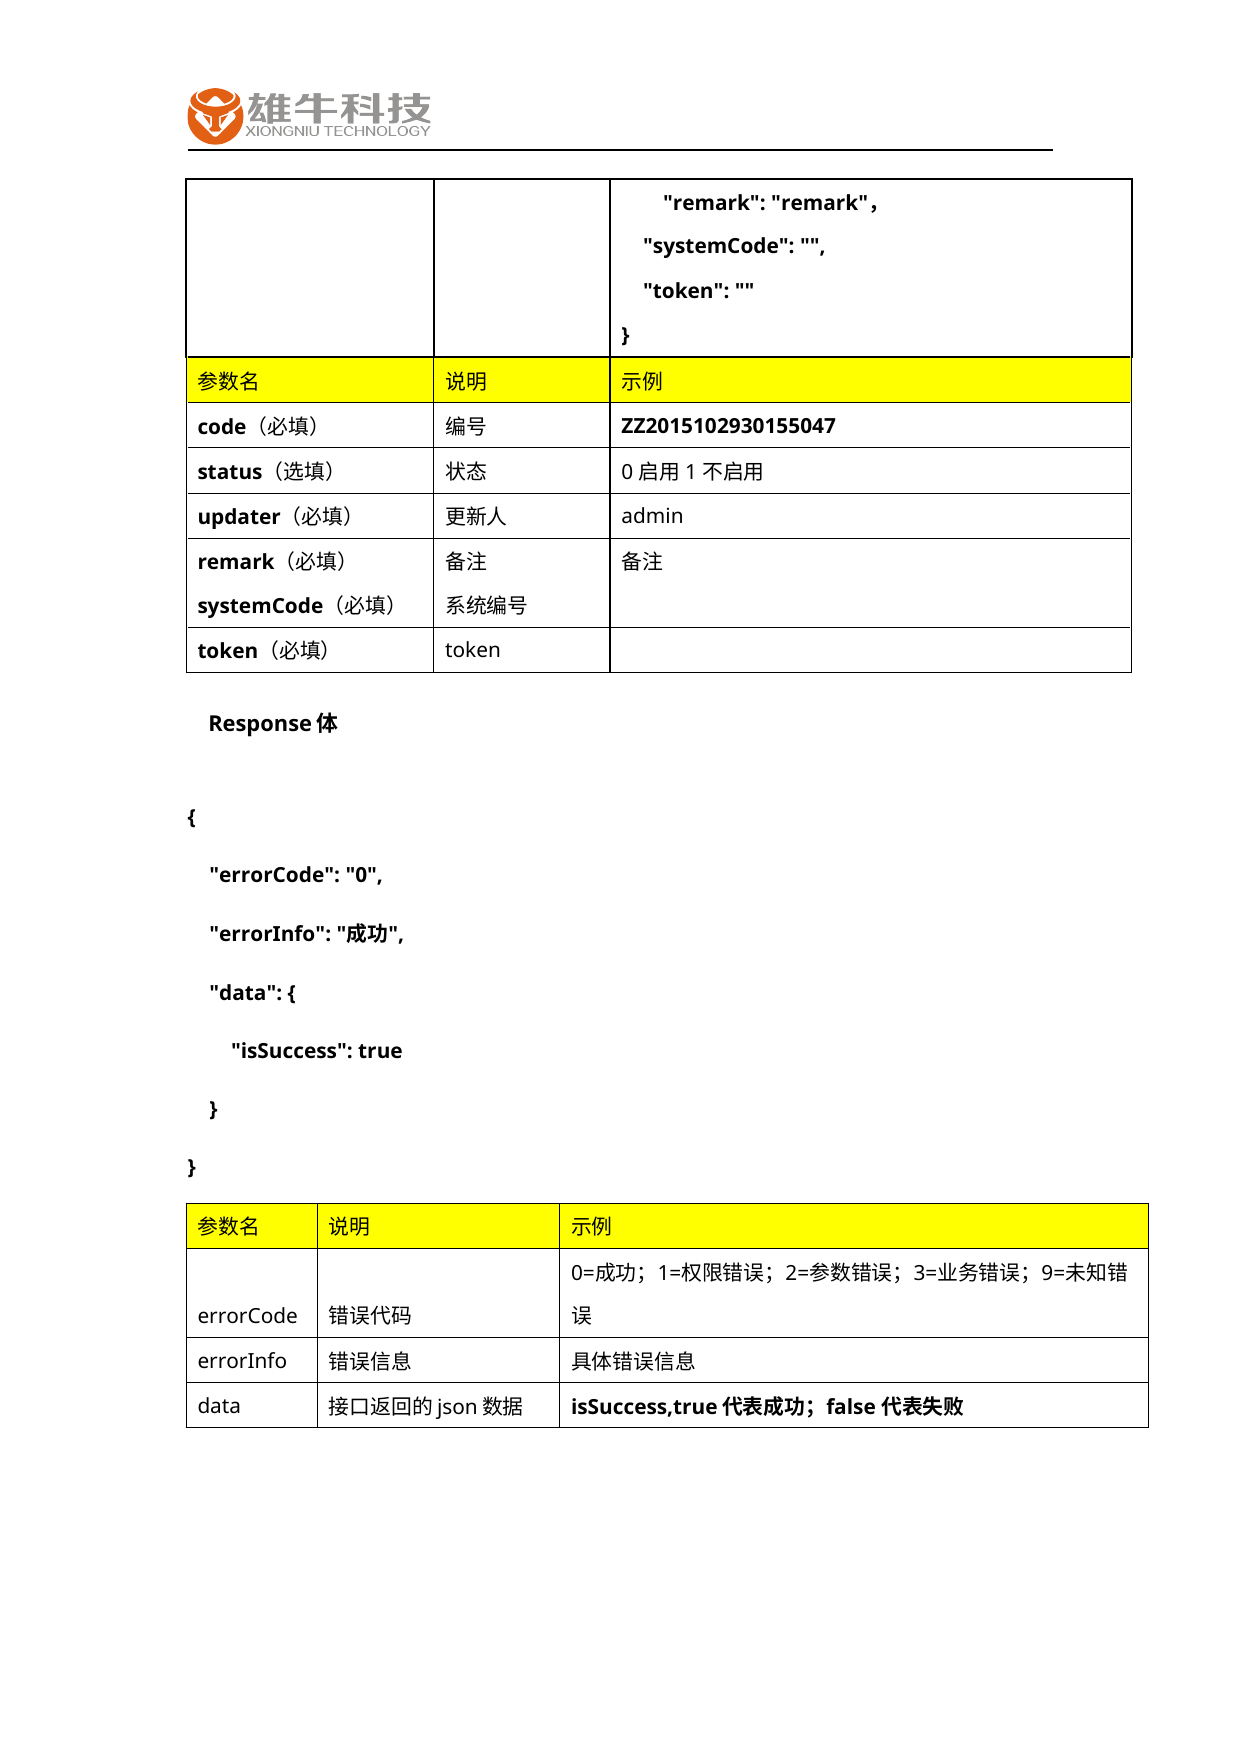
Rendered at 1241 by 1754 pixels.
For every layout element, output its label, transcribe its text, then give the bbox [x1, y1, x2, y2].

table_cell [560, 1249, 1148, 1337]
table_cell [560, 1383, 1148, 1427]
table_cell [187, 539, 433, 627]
text } [187, 1144, 1053, 1188]
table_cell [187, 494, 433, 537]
text "isSuccess": true [187, 1028, 1053, 1072]
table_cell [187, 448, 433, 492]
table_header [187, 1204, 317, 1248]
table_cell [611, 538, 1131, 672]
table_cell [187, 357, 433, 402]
subtitle Response体 [202, 700, 1053, 744]
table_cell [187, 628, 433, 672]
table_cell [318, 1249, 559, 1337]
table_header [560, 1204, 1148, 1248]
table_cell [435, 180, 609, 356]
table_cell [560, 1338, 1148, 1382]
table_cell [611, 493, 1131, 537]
text } [187, 1086, 1053, 1130]
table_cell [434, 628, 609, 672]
text "errorInfo": "成功", [187, 911, 1053, 955]
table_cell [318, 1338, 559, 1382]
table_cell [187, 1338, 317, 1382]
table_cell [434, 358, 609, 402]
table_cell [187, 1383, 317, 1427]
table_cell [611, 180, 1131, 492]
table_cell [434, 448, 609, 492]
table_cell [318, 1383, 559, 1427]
picture [187, 88, 433, 147]
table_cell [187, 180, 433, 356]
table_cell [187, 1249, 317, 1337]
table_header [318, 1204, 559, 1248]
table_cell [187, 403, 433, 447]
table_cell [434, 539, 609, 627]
text { [187, 794, 1053, 838]
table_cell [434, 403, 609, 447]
text "errorCode": "0", [187, 852, 1053, 896]
text "data": { [187, 970, 1053, 1014]
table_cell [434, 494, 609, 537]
